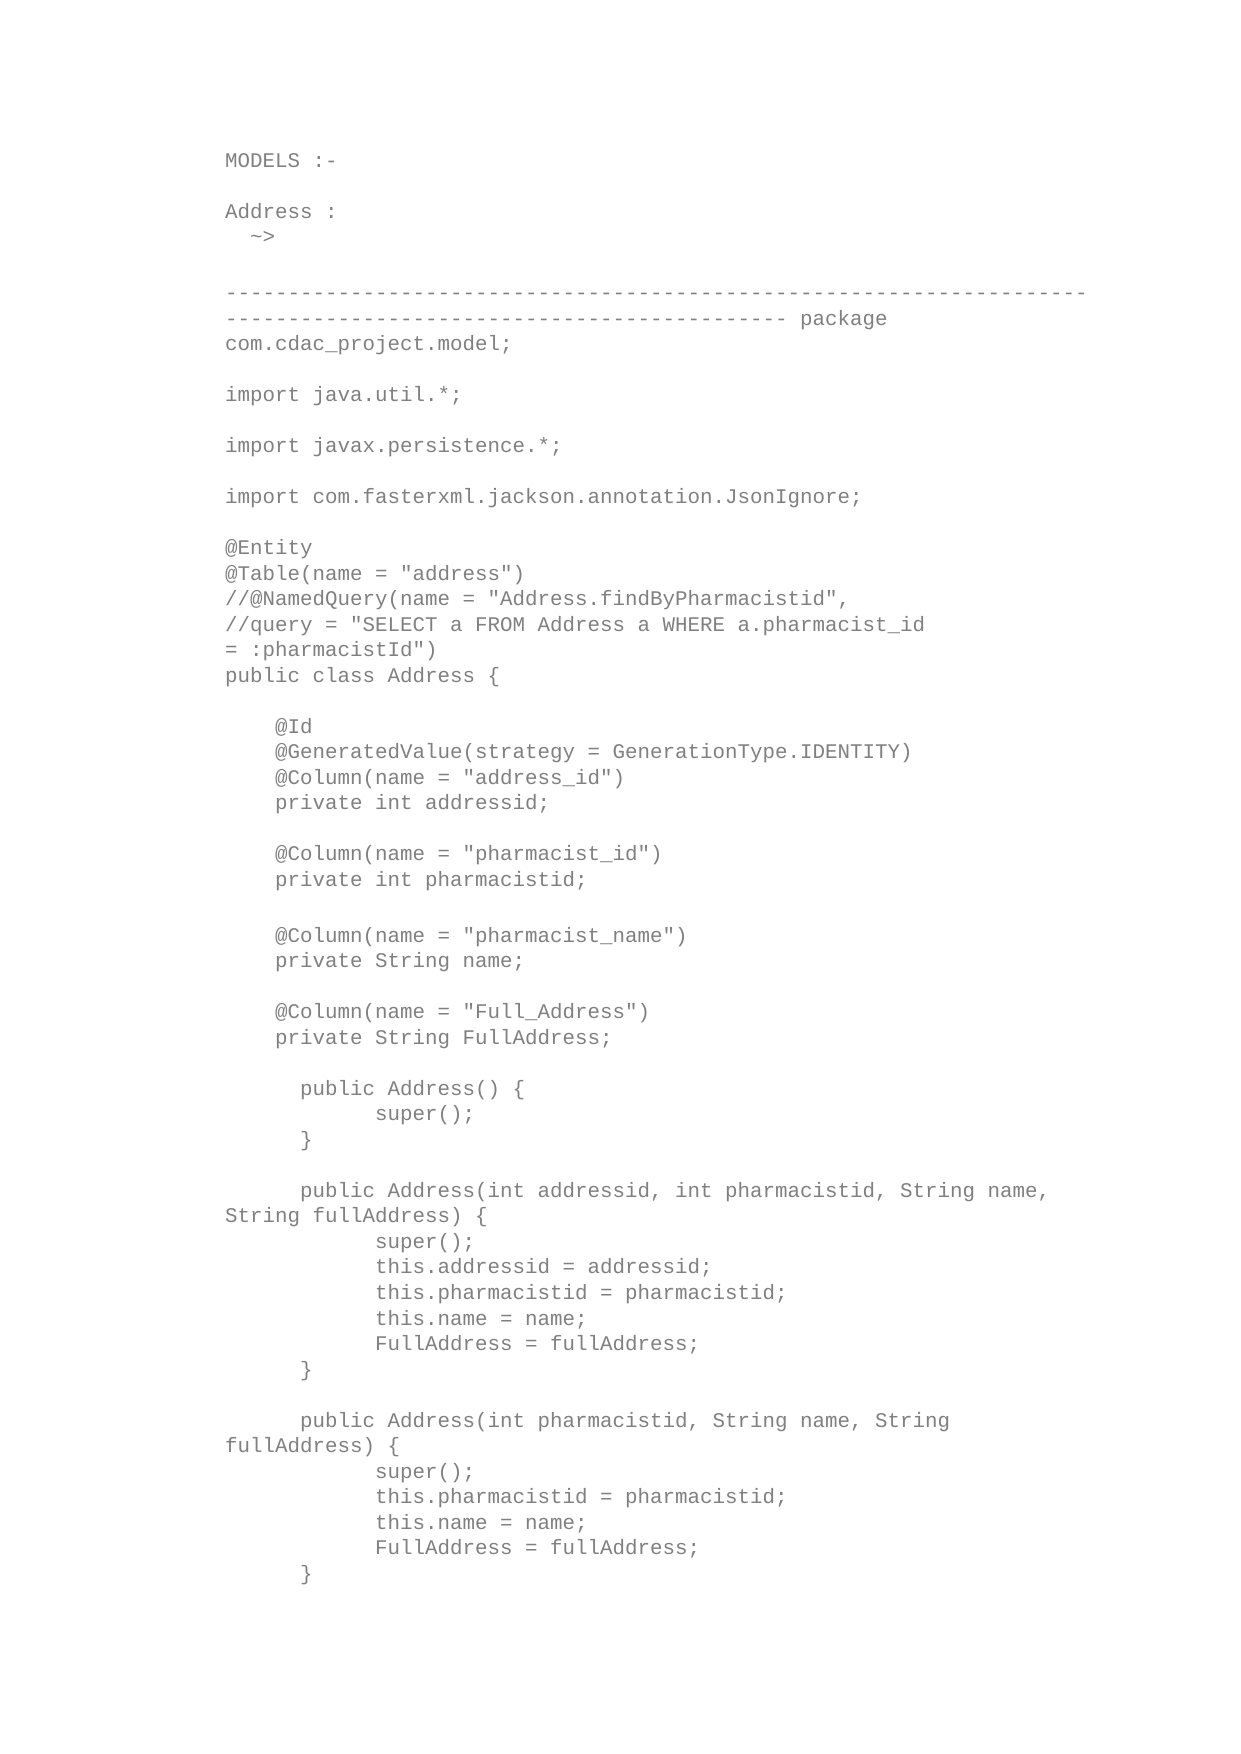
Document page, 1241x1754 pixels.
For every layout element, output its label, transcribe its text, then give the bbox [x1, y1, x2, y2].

list super(); [225, 1103, 1090, 1127]
list //@NamedQuery(name = "Address.findByPharmacistid", [225, 588, 1090, 612]
list private int addressid; [225, 792, 1090, 816]
list this.pharmacistid = pharmacistid; [225, 1486, 1090, 1510]
list @Table(name = "address") [225, 563, 1090, 586]
list @Column(name = "pharmacist_id") [225, 843, 1090, 867]
list @Column(name = "address_id") [225, 767, 1090, 791]
list @Entity [225, 537, 1090, 561]
list public Address() { [225, 1078, 1090, 1101]
list FullAddress = fullAddress; [225, 1537, 1090, 1561]
list } [225, 1563, 1090, 1586]
list public Address(int pharmacistid, String name, String fullAddress) { [225, 1409, 1090, 1459]
list ~> [225, 227, 1090, 250]
list import java.util.*; [225, 384, 1090, 408]
list @Column(name = "Full_Address") [225, 1001, 1090, 1025]
list this.pharmacistid = pharmacistid; [225, 1282, 1090, 1306]
list private String name; [225, 950, 1090, 974]
list FullAddress = fullAddress; [225, 1333, 1090, 1357]
list private int pharmacistid; [225, 869, 1090, 893]
list import com.fasterxml.jackson.annotation.JsonIgnore; [225, 486, 1090, 510]
list Address : [225, 201, 1090, 225]
list import javax.persistence.*; [225, 435, 1090, 459]
list } [225, 1358, 1090, 1382]
list public Address(int addressid, int pharmacistid, String name, String fullAddress) { [225, 1180, 1090, 1229]
list //query = "SELECT a FROM Address a WHERE a.pharmacist_id = :pharmacistId") [225, 614, 1090, 663]
list this.addressid = addressid; [225, 1256, 1090, 1280]
list MODELS :- [225, 150, 1090, 174]
list ------------------------------------------------------------------------------------------------------------------ package com.cdac_project.model; [225, 252, 1090, 357]
list } [225, 1129, 1090, 1152]
list super(); [225, 1231, 1090, 1254]
list @GeneratedValue(strategy = GenerationType.IDENTITY) [225, 741, 1090, 765]
list this.name = name; [225, 1307, 1090, 1331]
list this.name = name; [225, 1512, 1090, 1535]
list public class Address { [225, 665, 1090, 688]
list @Id [225, 716, 1090, 739]
list private String FullAddress; [225, 1027, 1090, 1050]
list super(); [225, 1461, 1090, 1484]
list @Column(name = "pharmacist_name") [225, 925, 1090, 948]
